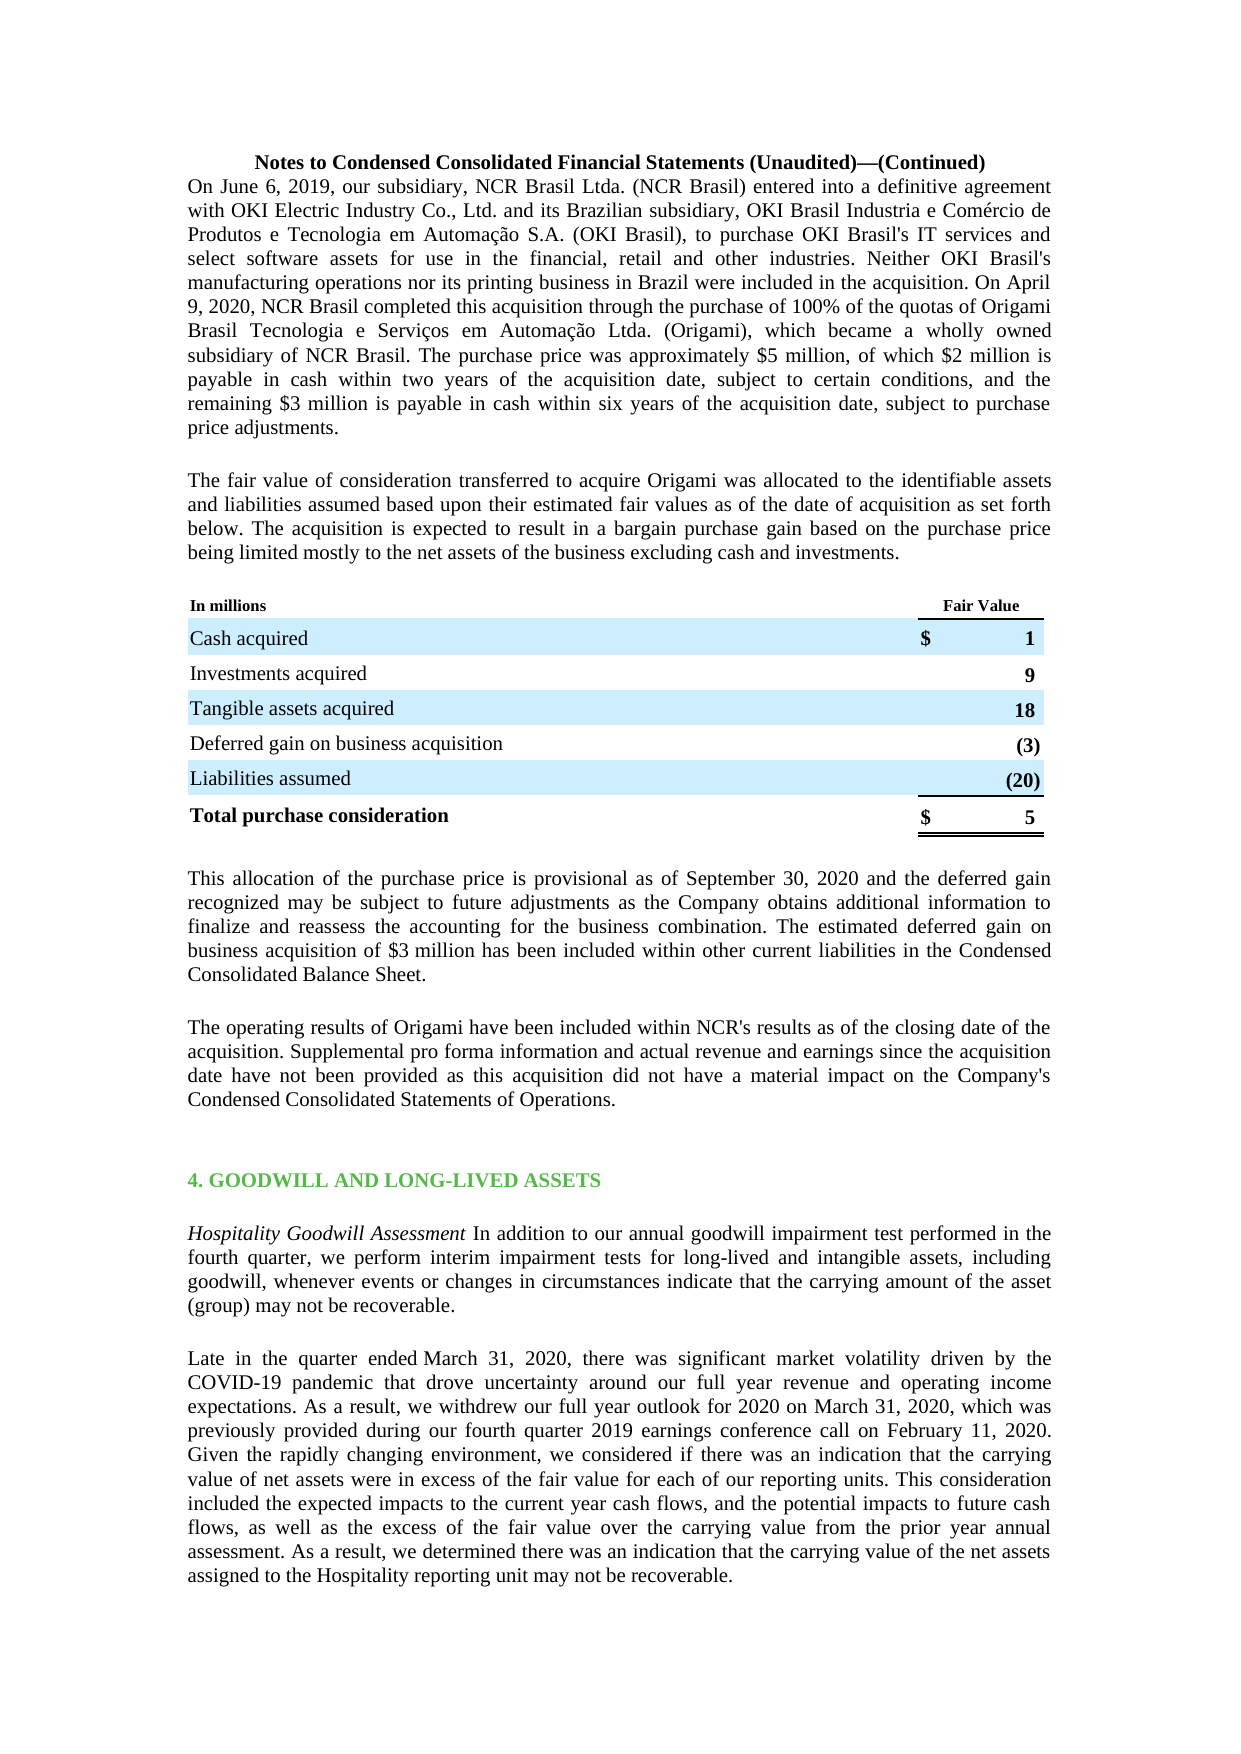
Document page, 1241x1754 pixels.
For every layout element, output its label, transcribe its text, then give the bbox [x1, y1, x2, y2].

text This allocation of the purchase price is provisional as of September 30, 2020 and the deferred gain recognized may be subject to future adjustments as the Company obtains additional information to finalize and reassess the accounting for the business combination. The estimated deferred gain on business acquisition of $3 million has been included within other current liabilities in the Condensed Consolidated Balance Sheet. [187, 866, 1053, 986]
text Hospitality Goodwill Assessment In addition to our annual goodwill impairment test performed in the fourth quarter, we perform interim impairment tests for long-lived and intangible assets, including goodwill, whenever events or changes in circumstances indicate that the carrying amount of the asset (group) may not be recoverable. [187, 1221, 1053, 1317]
text The fair value of consideration transferred to acquire Origami was allocated to the identifiable assets and liabilities assumed based upon their estimated fair values as of the date of acquisition as set forth below. The acquisition is expected to result in a bargain purchase gain based on the purchase price being limited mostly to the net assets of the business excluding cash and investments. [187, 467, 1053, 564]
text Late in the quarter ended March 31, 2020, there was significant market volatility driven by the COVID-19 pandemic that drove uncertainty around our full year revenue and operating income expectations. As a result, we withdrew our full year outlook for 2020 on March 31, 2020, which was previously provided during our fourth quarter 2019 earnings conference call on February 11, 2020. Given the rapidly changing environment, we considered if there was an indication that the carrying value of net assets were in excess of the fair value for each of our reporting units. This consideration included the expected impacts to the current year cash flows, and the potential impacts to future cash flows, as well as the excess of the fair value over the carrying value from the prior year annual assessment. As a result, we determined there was an indication that the carrying value of the net assets assigned to the Hospitality reporting unit may not be recoverable. [187, 1346, 1053, 1587]
text The operating results of Origami have been included within NCR's results as of the closing date of the acquisition. Supplemental pro forma information and actual revenue and earnings since the acquisition date have not been provided as this acquisition did not have a material impact on the Company's Condensed Consolidated Statements of Operations. [187, 1014, 1053, 1111]
text On June 6, 2019, our subsidiary, NCR Brasil Ltda. (NCR Brasil) entered into a definitive agreement with OKI Electric Industry Co., Ltd. and its Brazilian subsidiary, OKI Brasil Industria e Comércio de Produtos e Tecnologia em Automação S.A. (OKI Brasil), to purchase OKI Brasil's IT services and select software assets for use in the financial, retail and other industries. Neither OKI Brasil's manufacturing operations nor its printing business in Brazil were included in the acquisition. On April 9, 2020, NCR Brasil completed this acquisition through the purchase of 100% of the quotas of Origami Brasil Tecnologia e Serviços em Automação Ltda. (Origami), which became a wholly owned subsidiary of NCR Brasil. The purchase price was approximately $5 million, of which $2 million is payable in cash within two years of the acquisition date, subject to certain conditions, and the remaining $3 million is payable in cash within six years of the acquisition date, subject to purchase price adjustments. [187, 174, 1053, 439]
text Notes to Condensed Consolidated Financial Statements (Unaudited)—(Continued) [187, 150, 1053, 174]
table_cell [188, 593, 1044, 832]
text 4. GOODWILL AND LONG-LIVED ASSETS [187, 1168, 1053, 1192]
